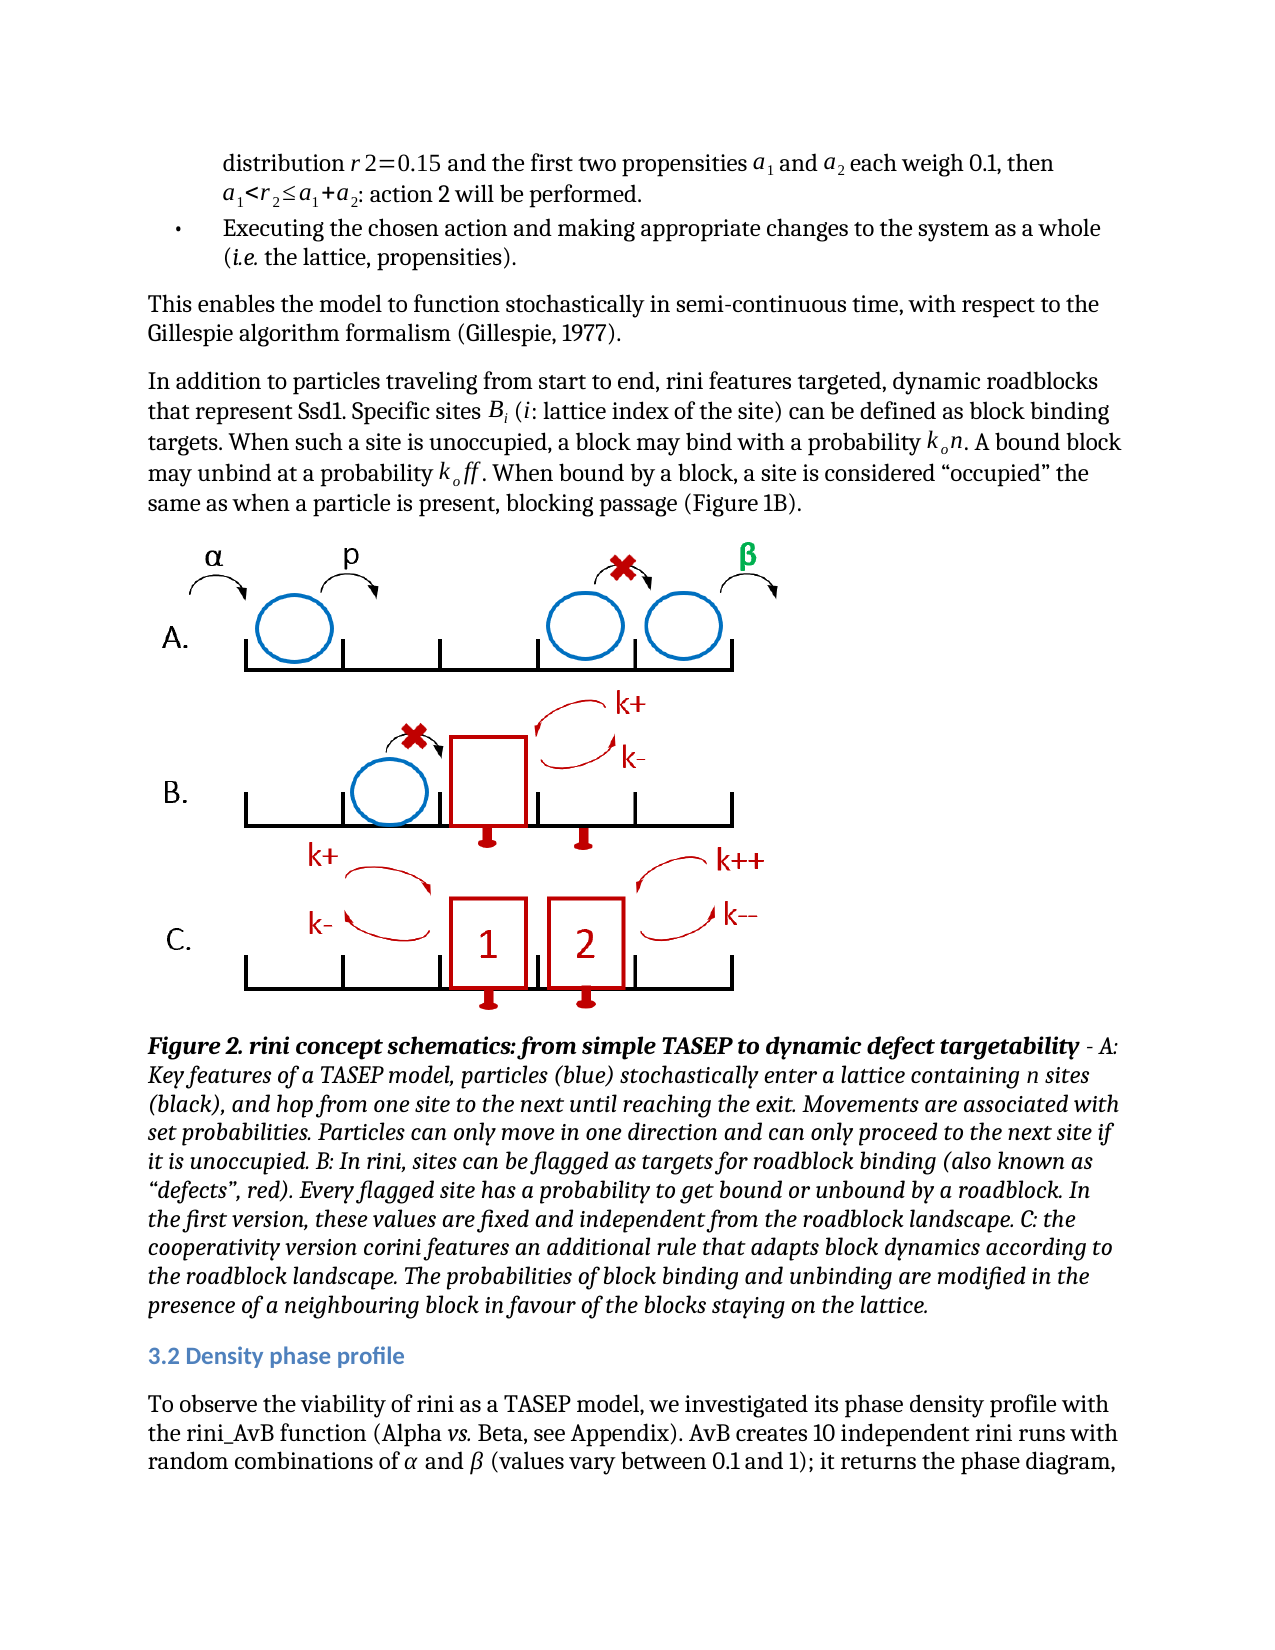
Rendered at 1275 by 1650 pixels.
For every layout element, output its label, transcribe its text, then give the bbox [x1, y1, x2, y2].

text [148, 1390, 1127, 1476]
subtitle 3.2 Density phase profile [148, 1340, 1127, 1371]
text Figure 2. rini concept schematics: from simple TASEP to dynamic defect targetability - A: Key features of a TASEP model, particles (blue) stochastically enter a lattice containing sites (black), and hop from one site to the next until reaching the exit. Movements are associated with set probabilities. Particles can only move in one direction and can only proceed to the next site if it is unoccupied. B: In rini, sites can be flagged as targets for roadblock binding (also known as “defects”, red). Every flagged site has a probability to get bound or unbound by a roadblock. In the first version, these values are fixed and independent from the roadblock landscape. C: the cooperativity version corini features an additional rule that adapts block dynamics according to the roadblock landscape. The probabilities of block binding and unbinding are modified in the presence of a neighbouring block in favour of the blocks staying on the lattice. [148, 1032, 1127, 1319]
text In addition to particles traveling from start to end, rini features targeted, dynamic roadblocks that represent Ssd1. Specific sites (: lattice index of the site) can be defined as block binding targets. When such a site is unoccupied, a block may bind with a probability . A bound block may unbind at a probability . When bound by a block, a site is considered “occupied” the same as when a particle is present, blocking passage (Figure 1B). [148, 367, 1127, 518]
picture [147, 536, 784, 1012]
list Executing the chosen action and making appropriate changes to the system as a whole (i.e. the lattice, propensities). [173, 214, 1127, 272]
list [173, 148, 1127, 210]
text This enables the model to function stochastically in semi-continuous time, with respect to the Gillespie algorithm formalism (Gillespie, 1977). [148, 290, 1127, 348]
